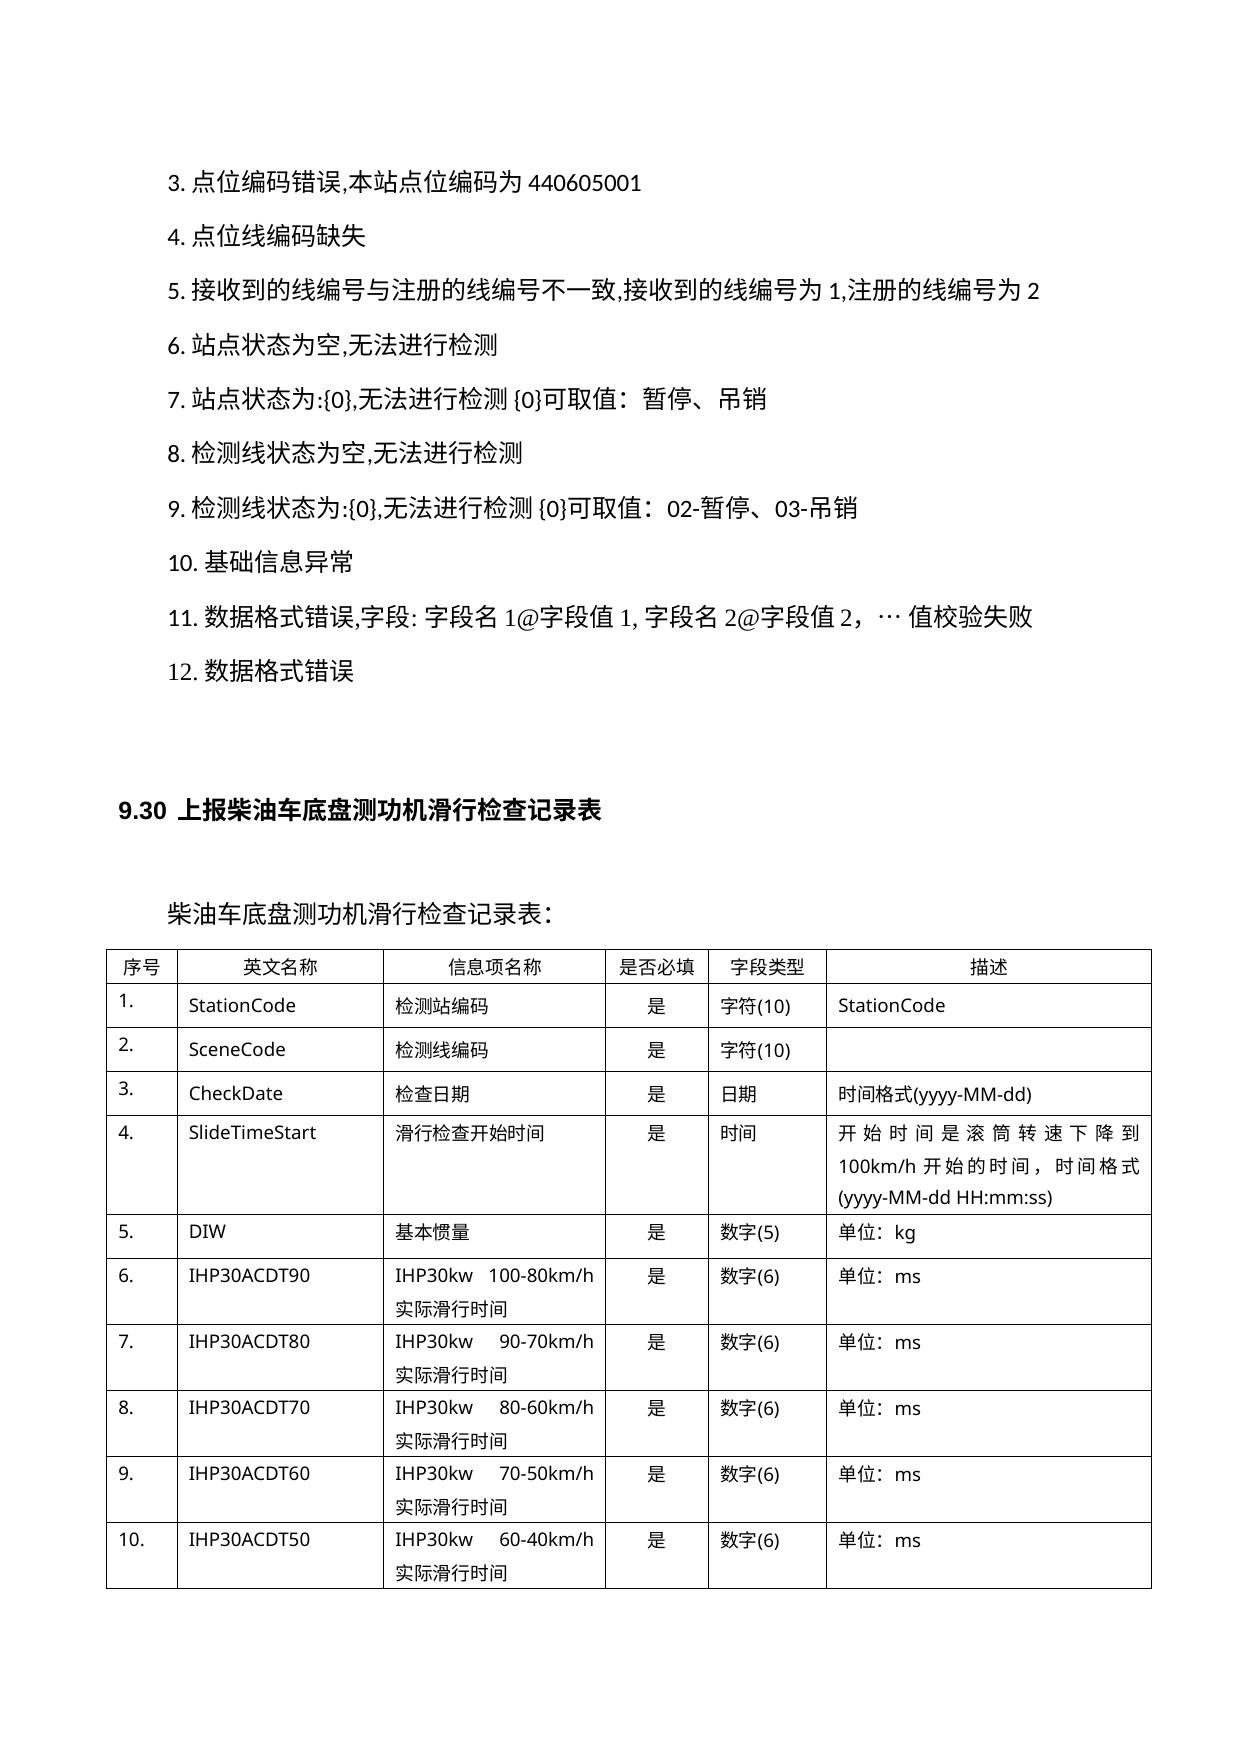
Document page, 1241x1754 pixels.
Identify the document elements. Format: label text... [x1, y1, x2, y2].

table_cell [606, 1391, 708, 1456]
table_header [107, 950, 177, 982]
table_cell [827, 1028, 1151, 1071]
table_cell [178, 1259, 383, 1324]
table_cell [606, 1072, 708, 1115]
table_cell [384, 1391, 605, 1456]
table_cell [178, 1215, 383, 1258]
text 4. 点位线编码缺失 [118, 216, 1137, 253]
text 3. 点位编码错误,本站点位编码为440605001 [118, 162, 1137, 198]
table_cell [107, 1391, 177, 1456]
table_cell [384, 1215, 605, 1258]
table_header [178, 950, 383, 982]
text 11. 数据格式错误,字段: 字段名1@字段值1, 字段名2@字段值2，… 值校验失败 [118, 597, 1137, 633]
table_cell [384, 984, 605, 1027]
text 10. 基础信息异常 [118, 543, 1137, 579]
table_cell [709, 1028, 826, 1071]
text 9. 检测线状态为:{0},无法进行检测 {0}可取值：02-暂停、03-吊销 [118, 488, 1137, 524]
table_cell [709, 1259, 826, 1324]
text 7. 站点状态为:{0},无法进行检测 {0}可取值：暂停、吊销 [118, 379, 1137, 416]
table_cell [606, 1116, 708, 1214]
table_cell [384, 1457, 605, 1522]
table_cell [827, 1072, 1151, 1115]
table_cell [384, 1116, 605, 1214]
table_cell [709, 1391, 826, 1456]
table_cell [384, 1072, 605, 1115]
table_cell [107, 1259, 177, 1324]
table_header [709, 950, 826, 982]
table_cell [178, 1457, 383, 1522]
text 8. 检测线状态为空,无法进行检测 [118, 434, 1137, 470]
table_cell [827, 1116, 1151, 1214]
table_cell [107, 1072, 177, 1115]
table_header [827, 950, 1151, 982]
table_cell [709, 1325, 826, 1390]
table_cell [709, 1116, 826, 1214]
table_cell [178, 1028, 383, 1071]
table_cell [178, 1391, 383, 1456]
subtitle 上报柴油车底盘测功机滑行检查记录表 [118, 776, 1137, 841]
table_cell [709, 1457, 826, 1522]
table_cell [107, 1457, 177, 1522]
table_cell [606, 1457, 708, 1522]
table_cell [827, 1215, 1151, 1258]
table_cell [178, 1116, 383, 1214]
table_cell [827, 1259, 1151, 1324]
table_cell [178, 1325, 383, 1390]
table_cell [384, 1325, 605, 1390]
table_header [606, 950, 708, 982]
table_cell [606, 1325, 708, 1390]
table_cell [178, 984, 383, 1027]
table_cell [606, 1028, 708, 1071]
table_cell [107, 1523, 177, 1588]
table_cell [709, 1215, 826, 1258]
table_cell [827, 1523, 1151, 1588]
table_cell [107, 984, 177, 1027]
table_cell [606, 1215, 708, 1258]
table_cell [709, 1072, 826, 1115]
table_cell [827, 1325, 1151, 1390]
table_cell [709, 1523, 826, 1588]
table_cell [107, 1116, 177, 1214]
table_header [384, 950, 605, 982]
text 6. 站点状态为空,无法进行检测 [118, 325, 1137, 361]
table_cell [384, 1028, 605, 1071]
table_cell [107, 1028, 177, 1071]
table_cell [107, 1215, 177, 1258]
text 柴油车底盘测功机滑行检查记录表： [118, 894, 1137, 931]
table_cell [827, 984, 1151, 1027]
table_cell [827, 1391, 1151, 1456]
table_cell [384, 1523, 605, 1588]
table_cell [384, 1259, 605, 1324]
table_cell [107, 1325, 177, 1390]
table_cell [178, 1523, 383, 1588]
text 5. 接收到的线编号与注册的线编号不一致,接收到的线编号为1,注册的线编号为2 [118, 271, 1137, 307]
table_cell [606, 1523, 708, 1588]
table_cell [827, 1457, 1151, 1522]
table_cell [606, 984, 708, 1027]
text 12. 数据格式错误 [118, 651, 1137, 688]
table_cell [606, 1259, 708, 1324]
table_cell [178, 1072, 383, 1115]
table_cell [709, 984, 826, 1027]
